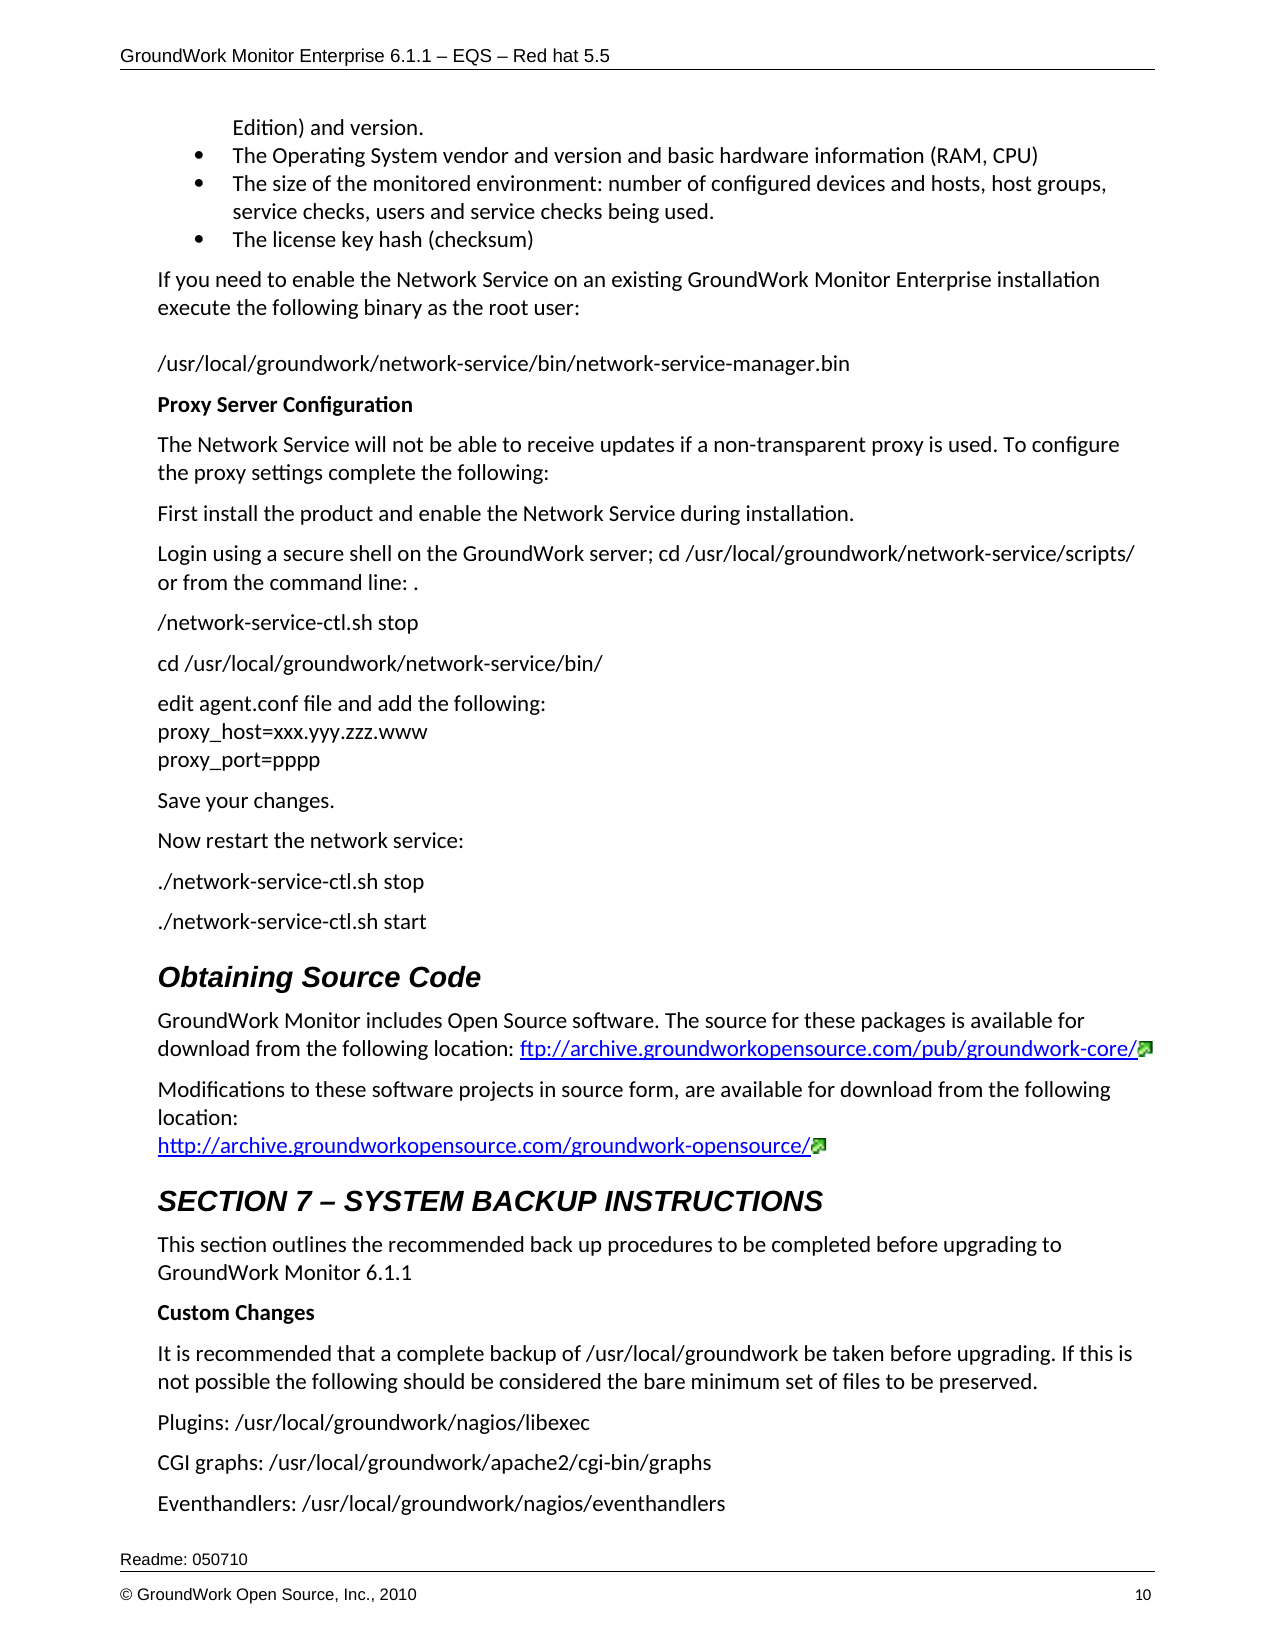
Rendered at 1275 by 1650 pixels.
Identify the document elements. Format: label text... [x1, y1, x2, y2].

text First install the product and enable the Network Service during installation. [157, 499, 1155, 527]
text If you need to enable the Network Service on an existing GroundWork Monitor Enterprise installation execute the following binary as the root user: /usr/local/groundwork/network-service/bin/network-service-manager.bin [157, 265, 1155, 377]
text Custom Changes [157, 1298, 1155, 1327]
text Modifications to these software projects in source form, are available for download from the following location: http://archive.groundworkopensource.com/groundwork-opensource/ [157, 1075, 1155, 1159]
picture [811, 1138, 827, 1154]
text The Network Service will not be able to receive updates if a non-transparent proxy is used. To configure the proxy settings complete the following: [157, 431, 1155, 487]
subtitle SECTION 7 – SYSTEM BACKUP INSTRUCTIONS [157, 1184, 1155, 1217]
list The Operating System vendor and version and basic hardware information (RAM, CPU) [195, 141, 1155, 169]
text cd /usr/local/groundwork/network-service/bin/ [157, 649, 1155, 677]
text This section outlines the recommended back up procedures to be completed before upgrading to GroundWork Monitor 6.1.1 [157, 1230, 1155, 1286]
subtitle Obtaining Source Code [157, 960, 1155, 994]
text ./network-service-ctl.sh start [157, 907, 1155, 935]
text Plugins: /usr/local/groundwork/nagios/libexec [157, 1408, 1155, 1436]
text Now restart the network service: [157, 826, 1155, 854]
text Save your changes. [157, 786, 1155, 814]
list The license key hash (checksum) [195, 225, 1155, 253]
picture [1137, 1041, 1153, 1057]
text Login using a secure shell on the GroundWork server; cd /usr/local/groundwork/network-service/scripts/ or from the command line: . [157, 539, 1155, 596]
text ./network-service-ctl.sh stop [157, 867, 1155, 895]
text /network-service-ctl.sh stop [157, 608, 1155, 636]
text CGI graphs: /usr/local/groundwork/apache2/cgi-bin/graphs [157, 1448, 1155, 1476]
text It is recommended that a complete backup of /usr/local/groundwork be taken before upgrading. If this is not possible the following should be considered the bare minimum set of files to be preserved. [157, 1339, 1155, 1395]
text Proxy Server Configuration [157, 390, 1155, 418]
text Eventhandlers: /usr/local/groundwork/nagios/eventhandlers [157, 1489, 1155, 1517]
text GroundWork Monitor includes Open Source software. The source for these packages is available for download from the following location: ftp://archive.groundworkopensource.com/pub/groundwork-core/ [157, 1006, 1155, 1062]
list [195, 113, 1155, 141]
text edit agent.conf file and add the following: proxy_host=xxx.yyy.zzz.www proxy_port=pppp [157, 689, 1155, 773]
list The size of the monitored environment: number of configured devices and hosts, host groups, service checks, users and service checks being used. [195, 169, 1155, 225]
